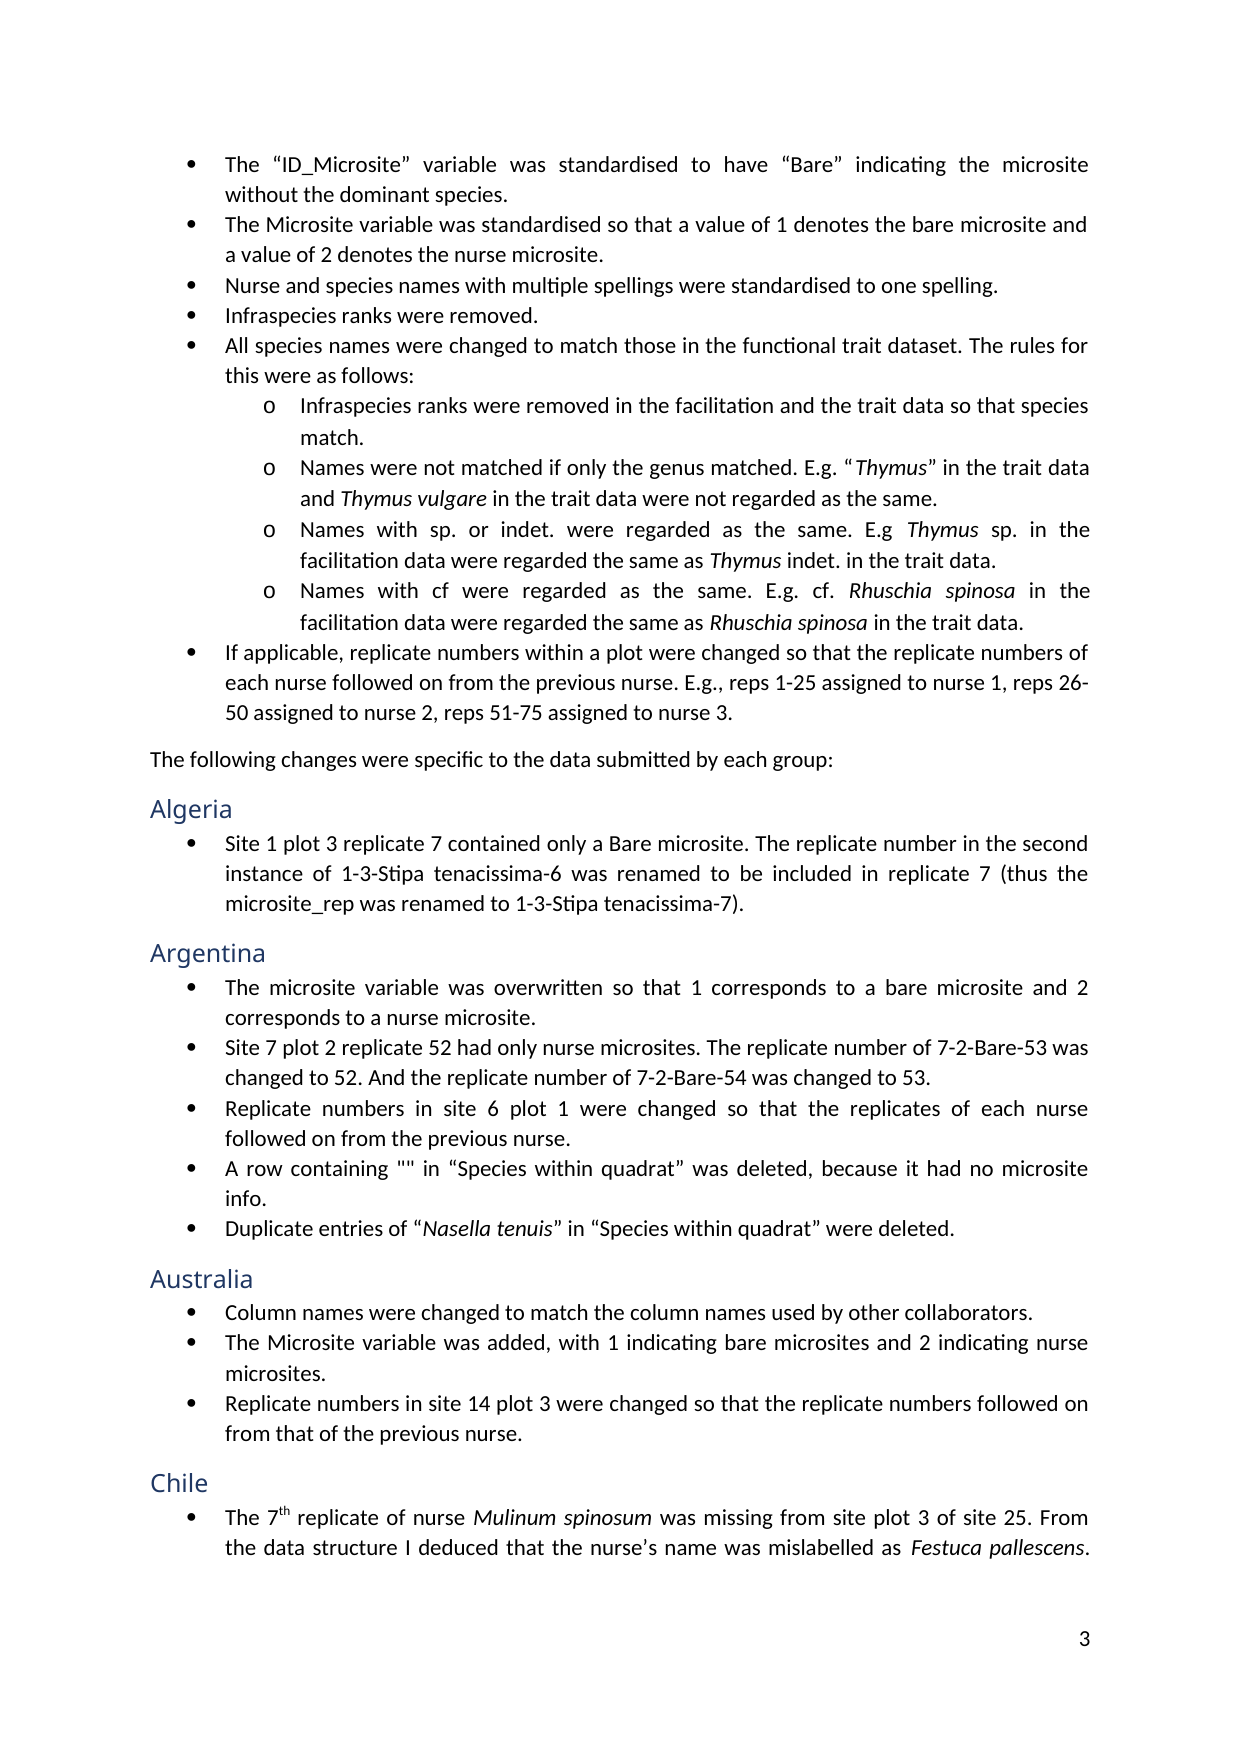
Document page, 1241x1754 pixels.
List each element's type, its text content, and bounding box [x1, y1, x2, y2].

list Infraspecies ranks were removed. [187, 301, 1090, 329]
subtitle Chile [150, 1466, 1090, 1500]
list Site 7 plot 2 replicate 52 had only nurse microsites. The replicate number of 7-2-Bare-53 was changed to 52. And the replicate number of 7-2-Bare-54 was changed to 53. [187, 1033, 1090, 1092]
list The Microsite variable was added, with 1 indicating bare microsites and 2 indicating nurse microsites. [187, 1328, 1090, 1387]
list The “ID_Microsite” variable was standardised to have “Bare” indicating the microsite without the dominant species. [187, 150, 1090, 208]
list Infraspecies ranks were removed in the facilitation and the trait data so that species match. [262, 392, 1090, 451]
list A row containing "" in “Species within quadrat” was deleted, because it had no microsite info. [187, 1154, 1090, 1212]
list Nurse and species names with multiple spellings were standardised to one spelling. [187, 271, 1090, 299]
list Replicate numbers in site 6 plot 1 were changed so that the replicates of each nurse followed on from the previous nurse. [187, 1094, 1090, 1152]
list Names with sp. or indet. were regarded as the same. E.g Thymus sp. in the facilitation data were regarded the same as Thymus indet. in the trait data. [262, 515, 1090, 574]
list The microsite variable was overwritten so that 1 corresponds to a bare microsite and 2 corresponds to a nurse microsite. [187, 973, 1090, 1031]
list Replicate numbers in site 14 plot 3 were changed so that the replicate numbers followed on from that of the previous nurse. [187, 1389, 1090, 1447]
list Site 1 plot 3 replicate 7 contained only a Bare microsite. The replicate number in the second instance of 1-3-Stipa tenacissima-6 was renamed to be included in replicate 7 (thus the microsite_rep was renamed to 1-3-Stipa tenacissima-7). [187, 829, 1090, 917]
text The following changes were specific to the data submitted by each group: [150, 745, 1090, 773]
list The Microsite variable was standardised so that a value of 1 denotes the bare microsite and a value of 2 denotes the nurse microsite. [187, 210, 1090, 269]
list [187, 1503, 1090, 1561]
list Column names were changed to match the column names used by other collaborators. [187, 1298, 1090, 1326]
list All species names were changed to match those in the functional trait dataset. The rules for this were as follows: [187, 331, 1090, 389]
list Names with cf were regarded as the same. E.g. cf. Rhuschia spinosa in the facilitation data were regarded the same as Rhuschia spinosa in the trait data. [262, 576, 1090, 636]
list Names were not matched if only the genus matched. E.g. “Thymus” in the trait data and Thymus vulgare in the trait data were not regarded as the same. [262, 453, 1090, 513]
subtitle Australia [150, 1261, 1090, 1296]
list Duplicate entries of “Nasella tenuis” in “Species within quadrat” were deleted. [187, 1214, 1090, 1243]
list If applicable, replicate numbers within a plot were changed so that the replicate numbers of each nurse followed on from the previous nurse. E.g., reps 1-25 assigned to nurse 1, reps 26-50 assigned to nurse 2, reps 51-75 assigned to nurse 3. [187, 638, 1090, 726]
subtitle Argentina [150, 936, 1090, 970]
subtitle Algeria [150, 792, 1090, 826]
